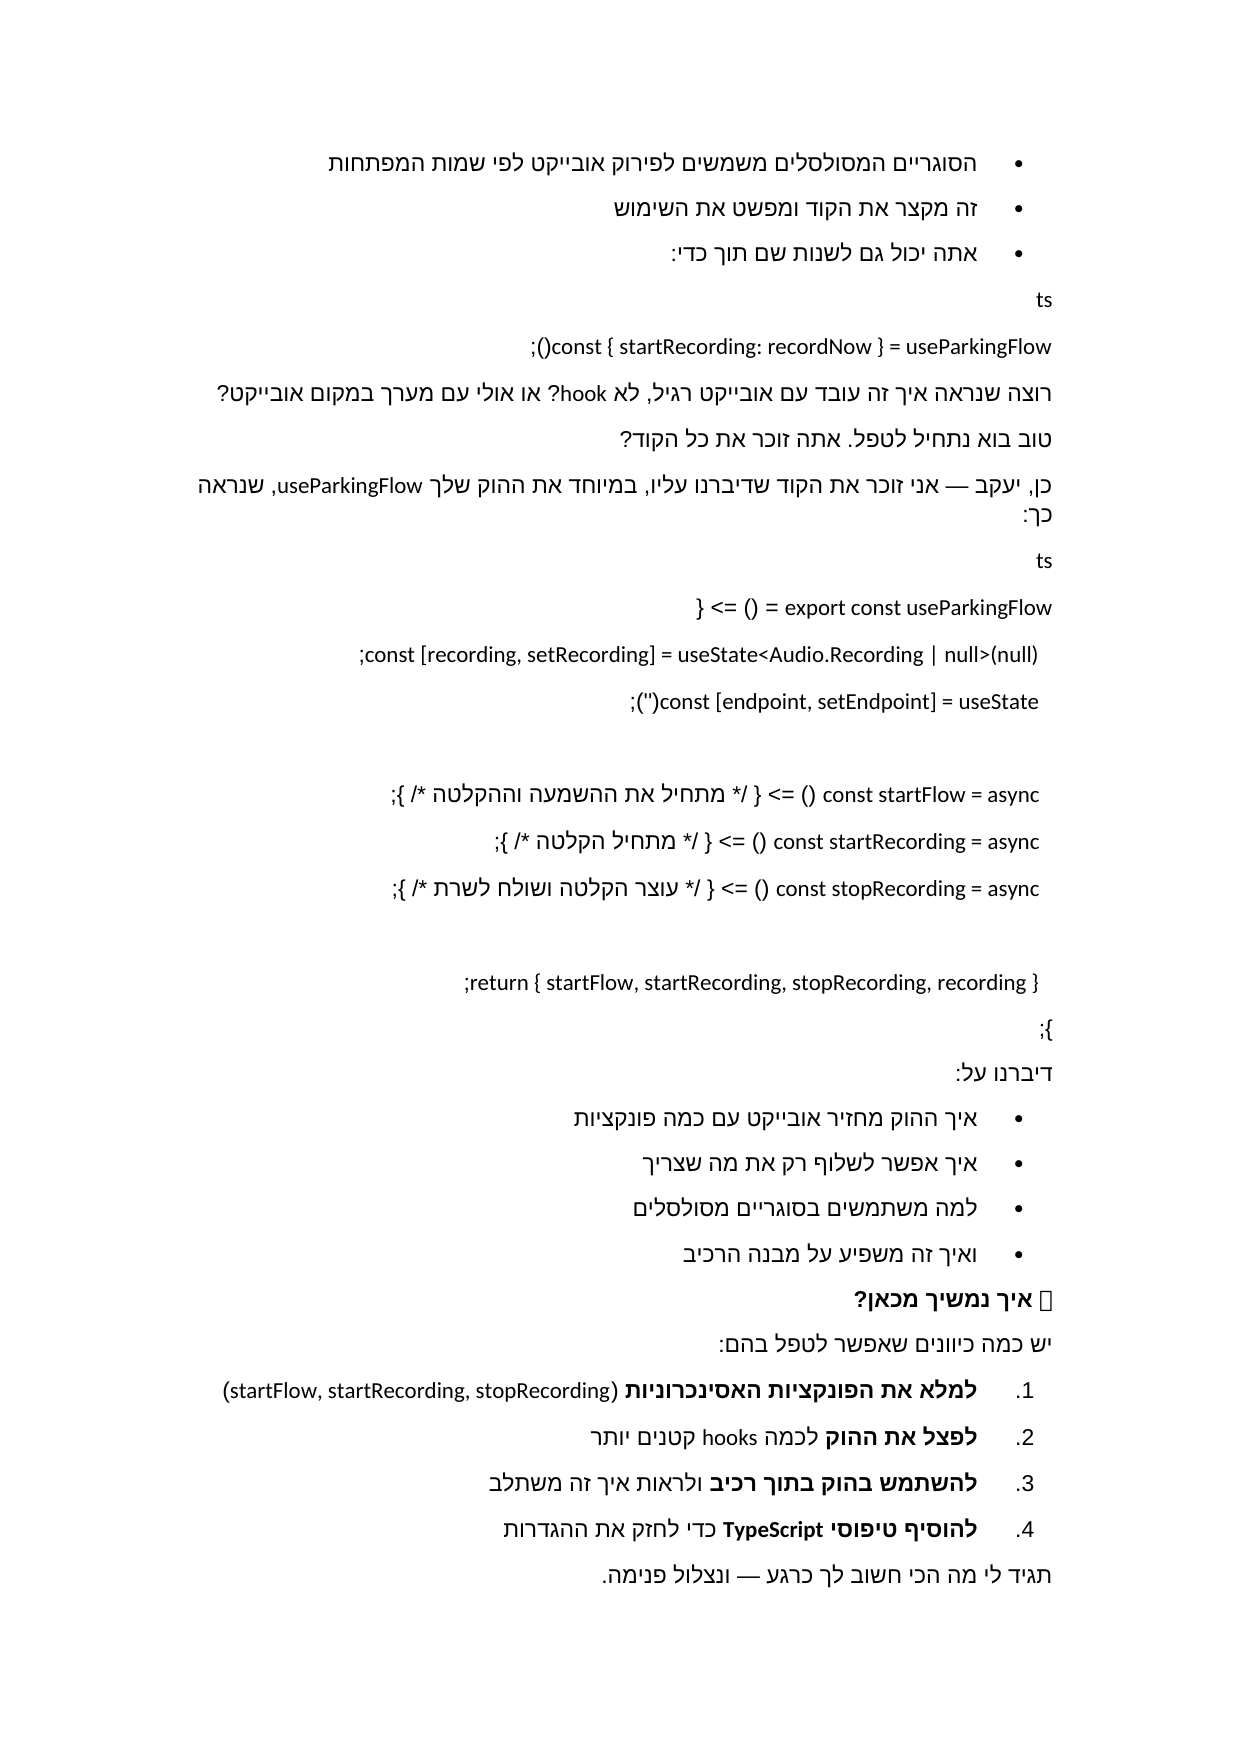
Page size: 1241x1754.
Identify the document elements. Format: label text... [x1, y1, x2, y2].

text const [recording, setRecording] = useState<Audio.Recording | null>(null); [187, 640, 1053, 668]
text דיברנו על: [187, 1060, 1053, 1086]
list למלא את הפונקציות האסינכרוניות (startFlow, startRecording, stopRecording) [187, 1376, 1015, 1404]
list לפצל את ההוק לכמה hooks קטנים יותר [187, 1423, 1015, 1451]
text רוצה שנראה איך זה עובד עם אובייקט רגיל, לא hook? או אולי עם מערך במקום אובייקט? [187, 379, 1053, 407]
text export const useParkingFlow = () => { [187, 593, 1053, 621]
text ts [187, 285, 1053, 313]
text יש כמה כיוונים שאפשר לטפל בהם: [187, 1331, 1053, 1358]
text const [endpoint, setEndpoint] = useState(''); [187, 687, 1053, 715]
text }; [187, 1015, 1053, 1041]
list להוסיף טיפוסי TypeScript כדי לחזק את ההגדרות [187, 1515, 1015, 1543]
text const stopRecording = async () => { /* עוצר הקלטה ושולח לשרת */ }; [187, 874, 1053, 902]
text טוב בוא נתחיל לטפל. אתה זוכר את כל הקוד? [187, 426, 1053, 452]
text ✨ איך נמשיך מכאן? [187, 1286, 1053, 1312]
text const startRecording = async () => { /* מתחיל הקלטה */ }; [187, 827, 1053, 856]
text תגיד לי מה הכי חשוב לך כרגע — ונצלול פנימה. [187, 1562, 1053, 1588]
text ts [187, 546, 1053, 574]
list ואיך זה משפיע על מבנה הרכיב [187, 1241, 1015, 1267]
text const { startRecording: recordNow } = useParkingFlow(); [187, 332, 1053, 360]
list איך אפשר לשלוף רק את מה שצריך [187, 1150, 1015, 1177]
list איך ההוק מחזיר אובייקט עם כמה פונקציות [187, 1105, 1015, 1132]
list להשתמש בהוק בתוך רכיב ולראות איך זה משתלב [187, 1470, 1015, 1496]
text const startFlow = async () => { /* מתחיל את ההשמעה וההקלטה */ }; [187, 781, 1053, 809]
list למה משתמשים בסוגריים מסולסלים [187, 1195, 1015, 1222]
list אתה יכול גם לשנות שם תוך כדי: [187, 240, 1015, 267]
text כן, יעקב — אני זוכר את הקוד שדיברנו עליו, במיוחד את ההוק שלך useParkingFlow, שנראה כך: [187, 471, 1053, 527]
list הסוגריים המסולסלים משמשים לפירוק אובייקט לפי שמות המפתחות [187, 150, 1015, 176]
text return { startFlow, startRecording, stopRecording, recording }; [187, 968, 1053, 996]
list זה מקצר את הקוד ומפשט את השימוש [187, 195, 1015, 221]
